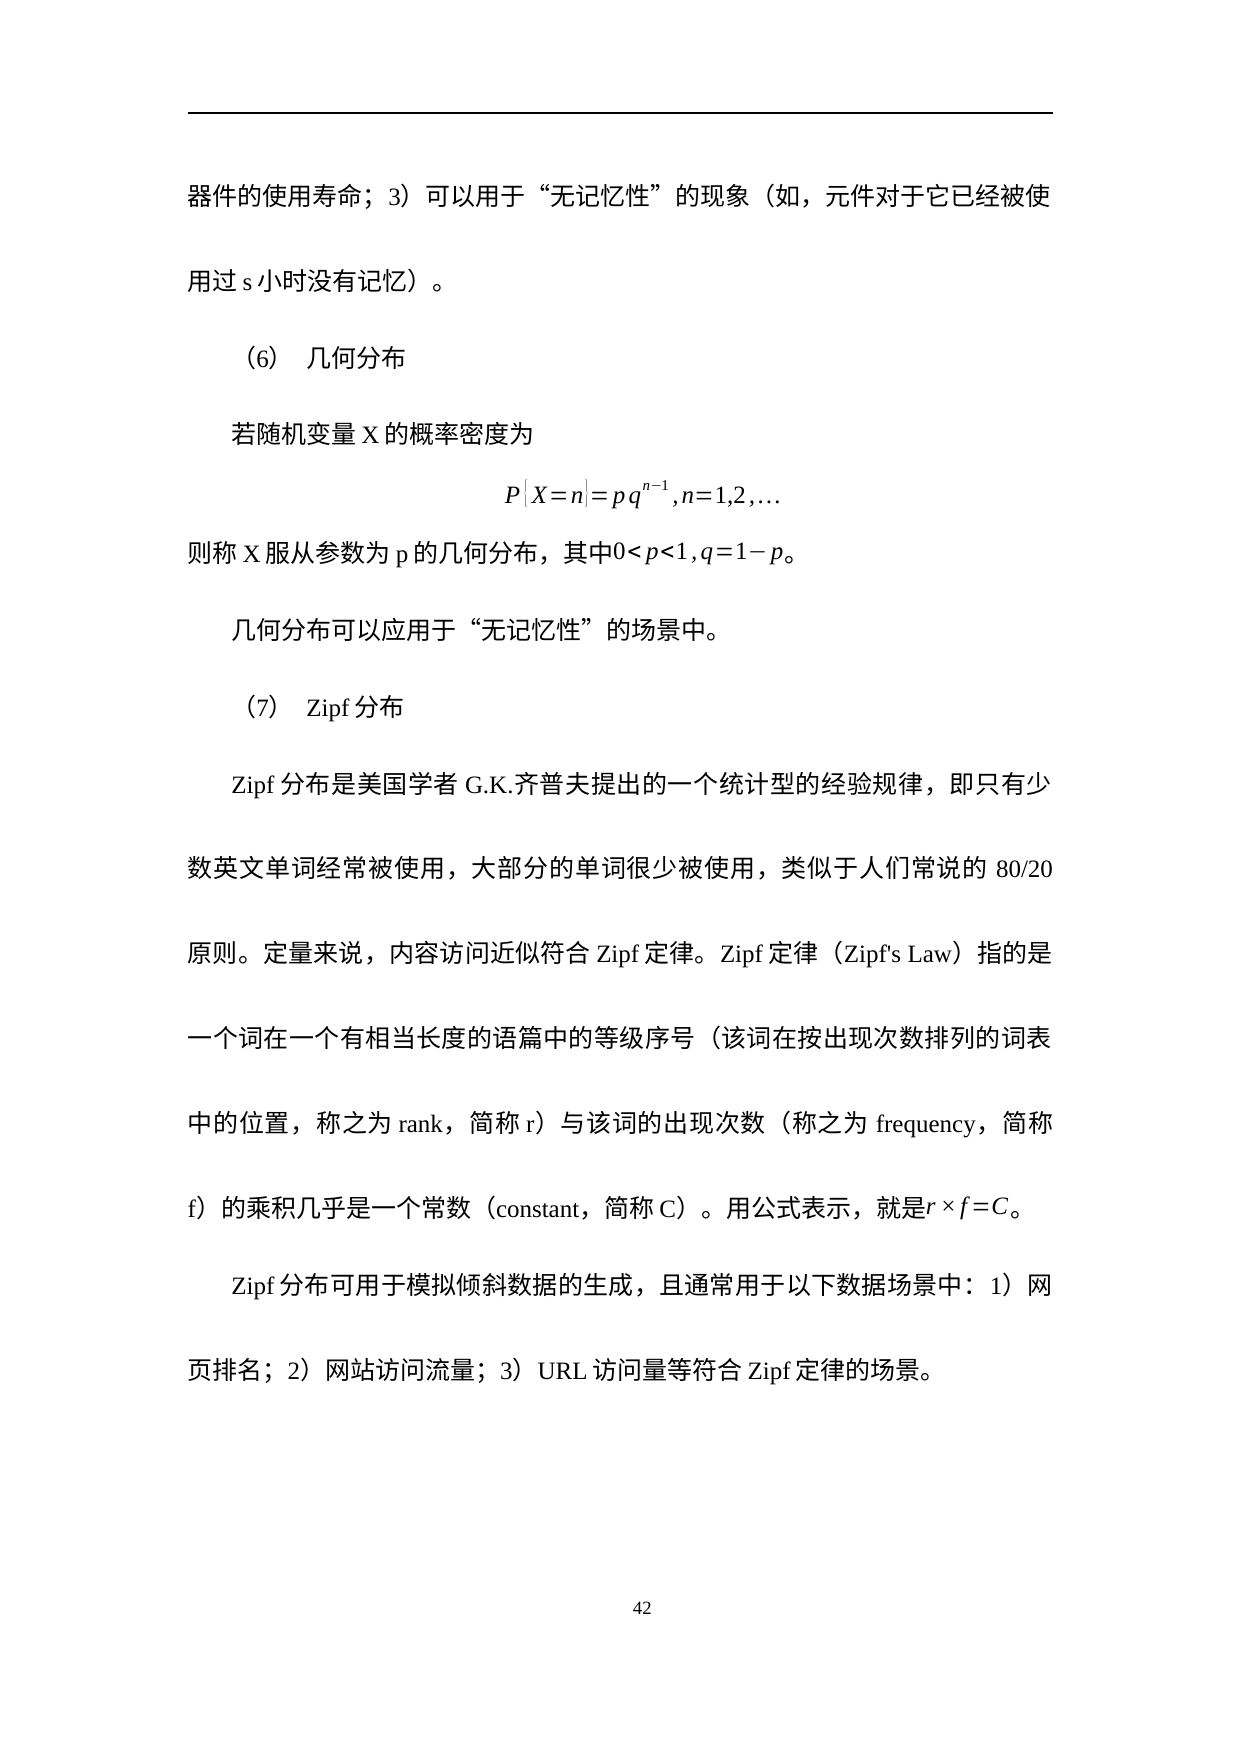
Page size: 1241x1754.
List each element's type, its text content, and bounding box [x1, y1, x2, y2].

text 几何分布可以应用于“无记忆性”的场景中。 [187, 594, 1053, 662]
text Zipf分布是美国学者G.K.齐普夫提出的一个统计型的经验规律，即只有少数英文单词经常被使用，大部分的单词很少被使用，类似于人们常说的80/20原则。定量来说，内容访问近似符合Zipf定律。Zipf定律（Zipf's Law）指的是一个词在一个有相当长度的语篇中的等级序号（该词在按出现次数排列的词表中的位置，称之为rank，简称r）与该词的出现次数（称之为 frequency，简称f）的乘积几乎是一个常数（constant，简称C）。用公式表示，就是。 [187, 748, 1053, 1241]
list 几何分布 [231, 322, 1053, 390]
text Zipf分布可用于模拟倾斜数据的生成，且通常用于以下数据场景中：1）网页排名；2）网站访问流量；3）URL访问量等符合Zipf定律的场景。 [187, 1250, 1053, 1402]
text 则称X服从参数为p的几何分布，其中。 [187, 517, 1053, 585]
text 若随机变量X的概率密度为 [231, 399, 1053, 467]
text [187, 160, 1053, 313]
list Zipf分布 [231, 671, 1053, 739]
